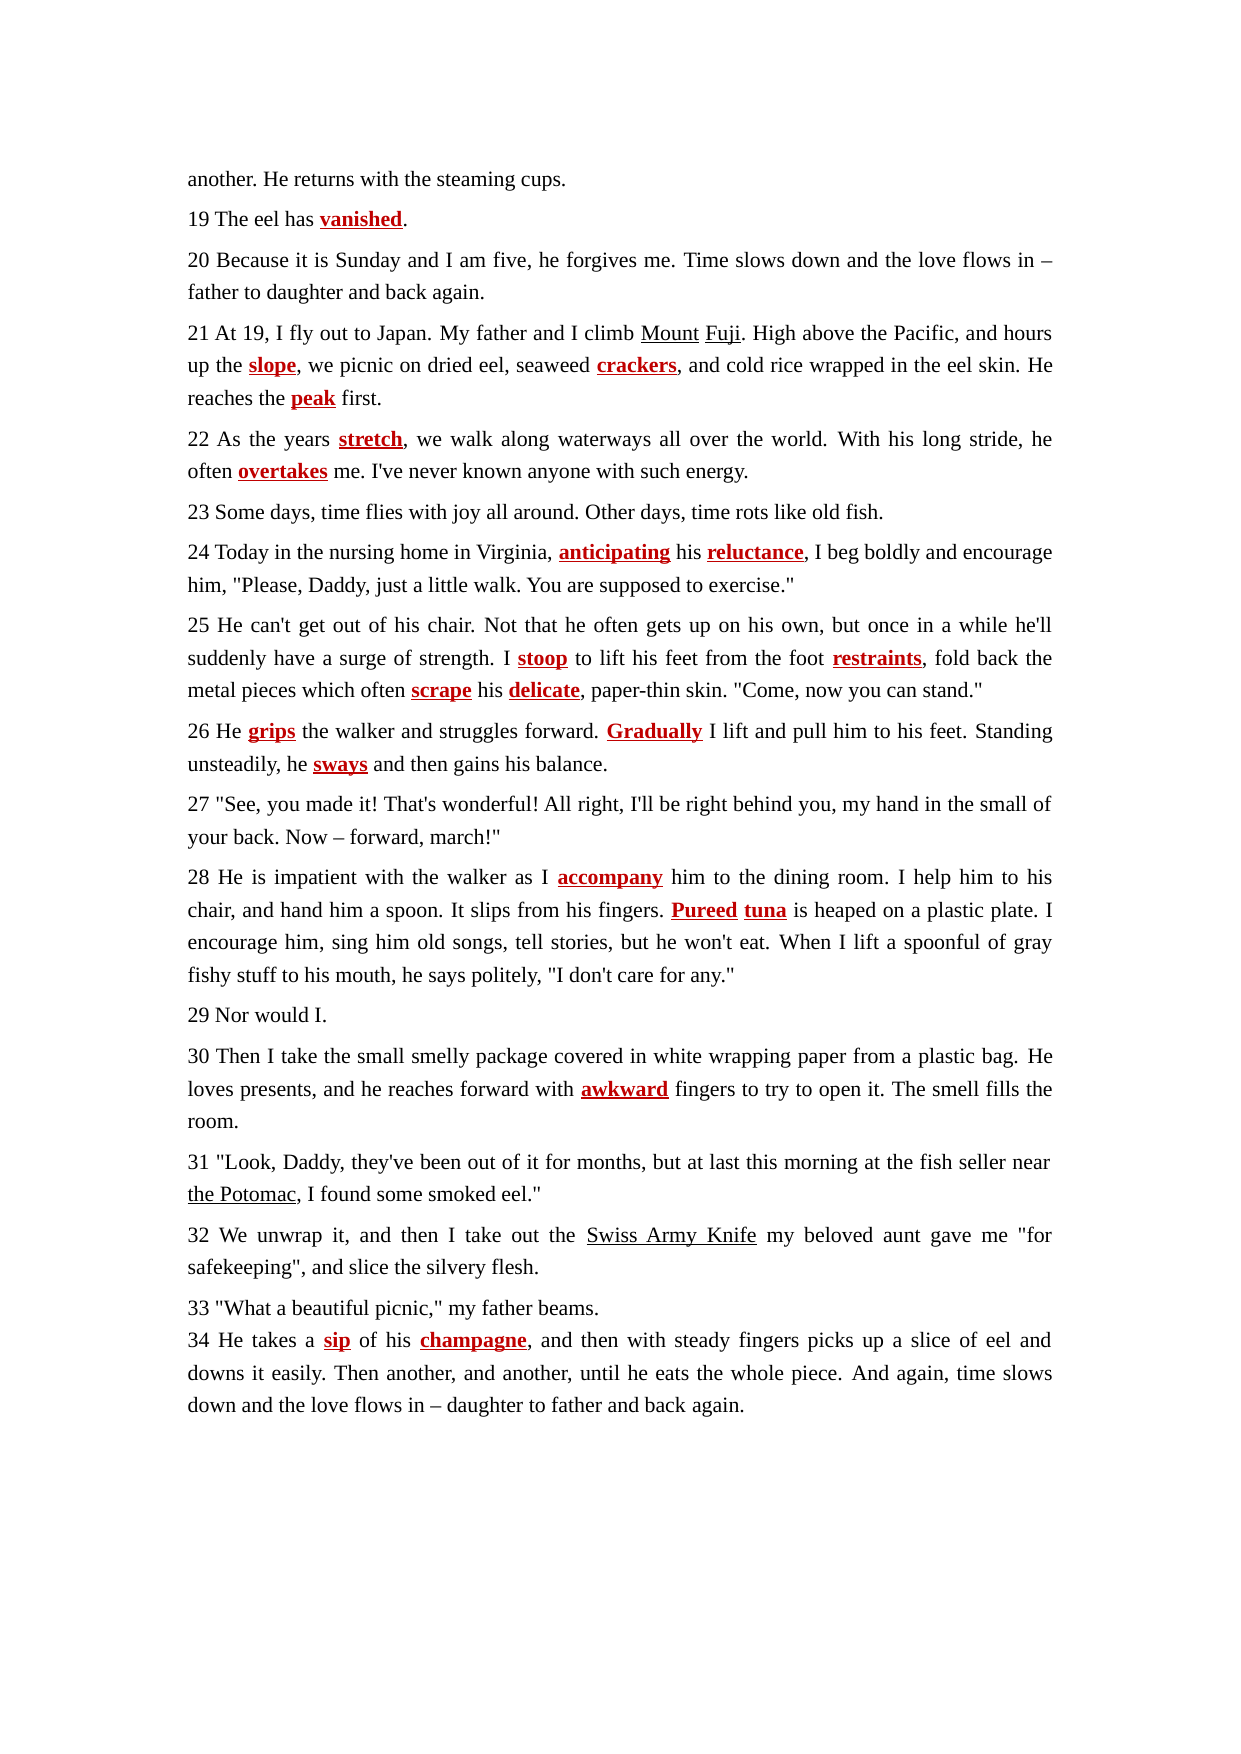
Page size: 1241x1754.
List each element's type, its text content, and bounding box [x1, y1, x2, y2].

text 30 Then I take the small smelly package covered in white wrapping paper from a plastic bag. He loves presents, and he reaches forward with awkward fingers to try to open it. The smell fills the room. [187, 1039, 1053, 1137]
text 31 "Look, Daddy, they've been out of it for months, but at last this morning at the fish seller near the Potomac, I found some smoked eel." [187, 1145, 1053, 1210]
text 29 Nor would I. [187, 999, 1053, 1031]
text 23 Some days, time flies with joy all around. Other days, time rots like old fish. [187, 495, 1053, 528]
text 33 "What a beautiful picnic," my father beams. [187, 1291, 1053, 1324]
text 19 The eel has vanished. [187, 203, 1053, 235]
text 34 He takes a sip of his champagne, and then with steady fingers picks up a slice of eel and downs it easily. Then another, and another, until he eats the whole piece. And again, time slows down and the love flows in – daughter to father and back again. [187, 1324, 1053, 1421]
text 21 At 19, I fly out to Japan. My father and I climb Mount Fuji. High above the Pacific, and hours up the slope, we picnic on dried eel, seaweed crackers, and cold rice wrapped in the eel skin. He reaches the peak first. [187, 316, 1053, 414]
text 20 Because it is Sunday and I am five, he forgives me. Time slows down and the love flows in – father to daughter and back again. [187, 243, 1053, 308]
text 32 We unwrap it, and then I take out the Swiss Army Knife my beloved aunt gave me "for safekeeping", and slice the silvery flesh. [187, 1218, 1053, 1283]
text 22 As the years stretch, we walk along waterways all over the world. With his long stride, he often overtakes me. I've never known anyone with such energy. [187, 422, 1053, 487]
text 24 Today in the nursing home in Virginia, anticipating his reluctance, I beg boldly and encourage him, "Please, Daddy, just a little walk. You are supposed to exercise." [187, 536, 1053, 601]
text 26 He grips the walker and struggles forward. Gradually I lift and pull him to his feet. Standing unsteadily, he sways and then gains his balance. [187, 714, 1053, 779]
text 27 "See, you made it! That's wonderful! All right, I'll be right behind you, my hand in the small of your back. Now – forward, march!" [187, 788, 1053, 853]
text 28 He is impatient with the walker as I accompany him to the dining room. I help him to his chair, and hand him a spoon. It slips from his fingers. Pureed tuna is heaped on a plastic plate. I encourage him, sing him old songs, tell stories, but he won't eat. When I lift a spoonful of gray fishy stuff to his mouth, he says politely, "I don't care for any." [187, 861, 1053, 991]
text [187, 162, 1053, 194]
text 25 He can't get out of his chair. Not that he often gets up on his own, but once in a while he'll suddenly have a surge of strength. I stoop to lift his feet from the foot restraints, fold back the metal pieces which often scrape his delicate, paper-thin skin. "Come, now you can stand." [187, 609, 1053, 706]
